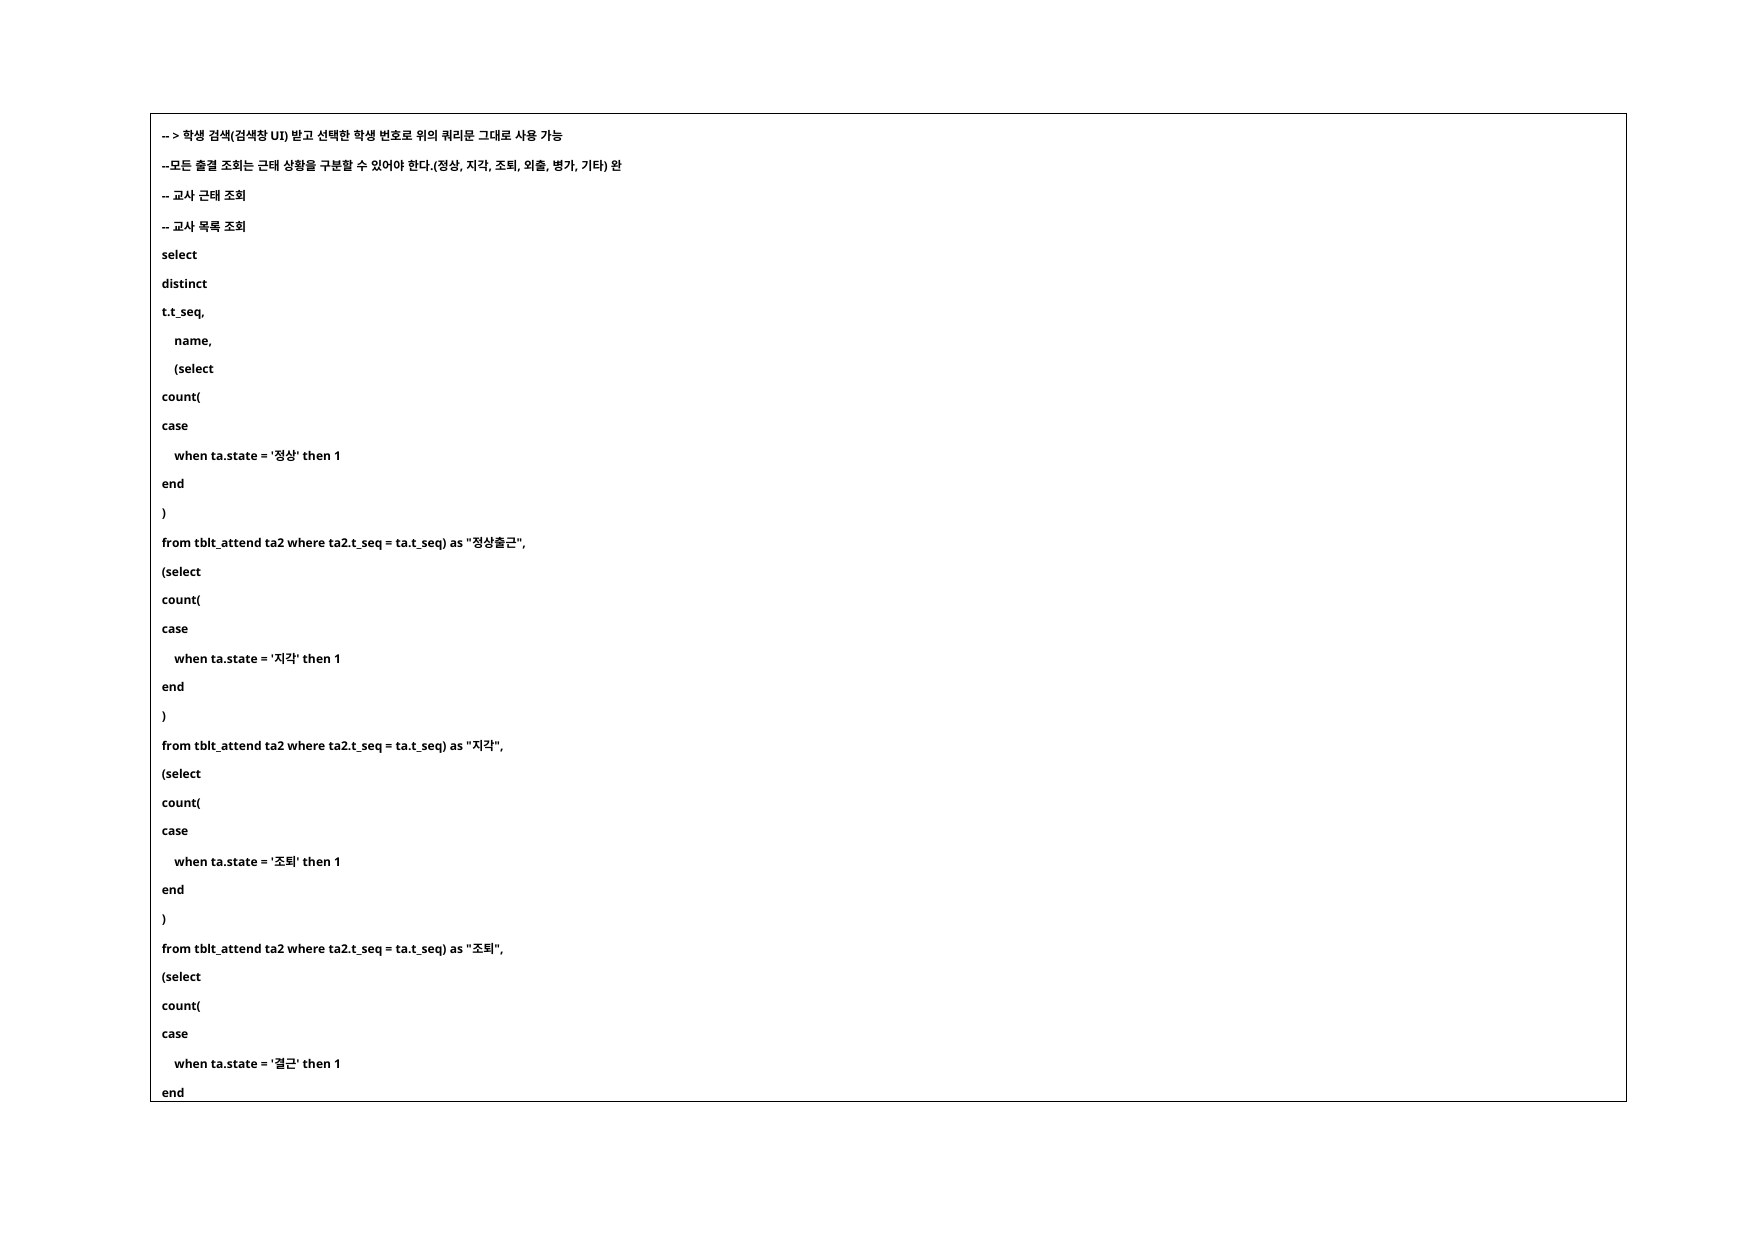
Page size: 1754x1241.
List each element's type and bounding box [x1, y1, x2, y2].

table_cell [151, 114, 1626, 1101]
